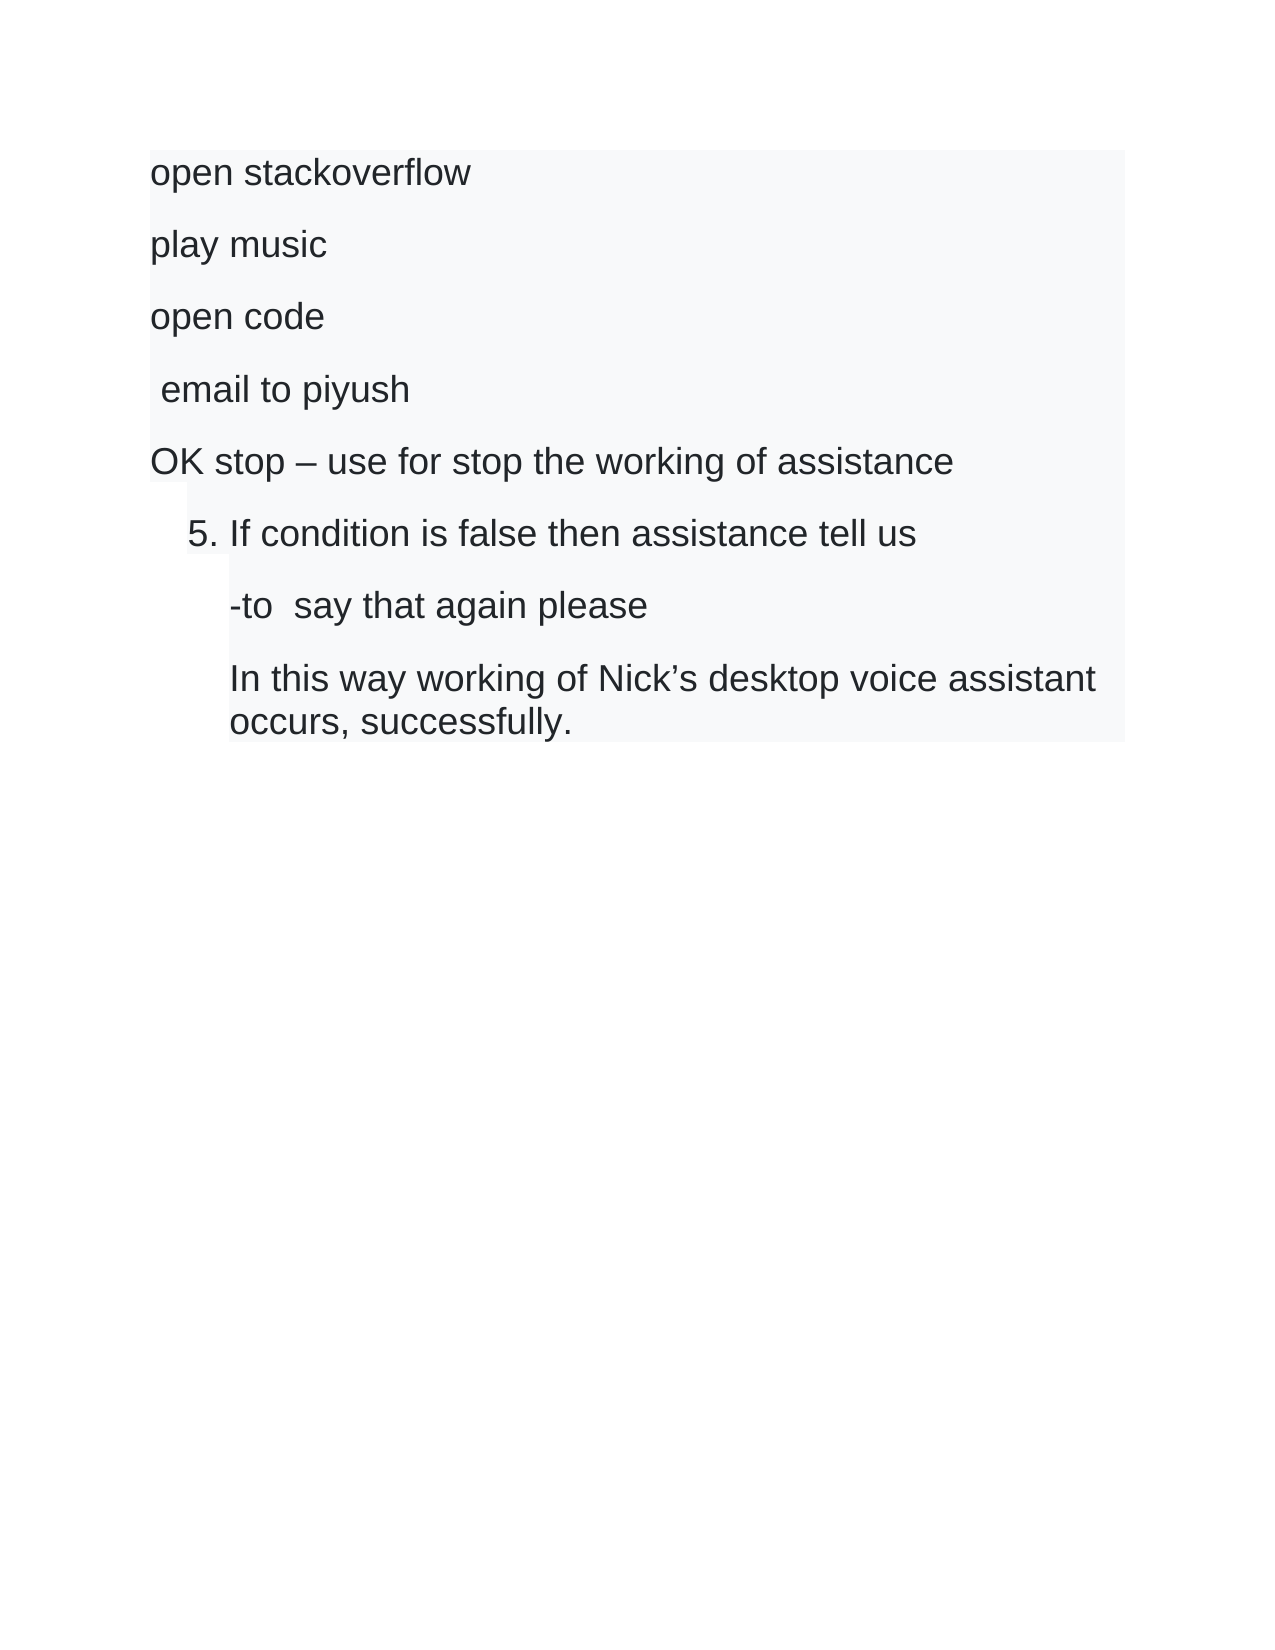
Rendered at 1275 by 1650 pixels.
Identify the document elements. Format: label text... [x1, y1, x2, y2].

text In this way working of Nick’s desktop voice assistant occurs, successfully. [229, 656, 1125, 742]
text open code [150, 294, 1125, 338]
list If condition is false then assistance tell us [187, 511, 1125, 554]
text play music [150, 222, 1125, 265]
text open stackoverflow [150, 150, 1125, 193]
text OK stop – use for stop the working of assistance [150, 439, 1125, 482]
text -to say that again please [229, 584, 1125, 627]
text email to piyush [150, 367, 1125, 410]
